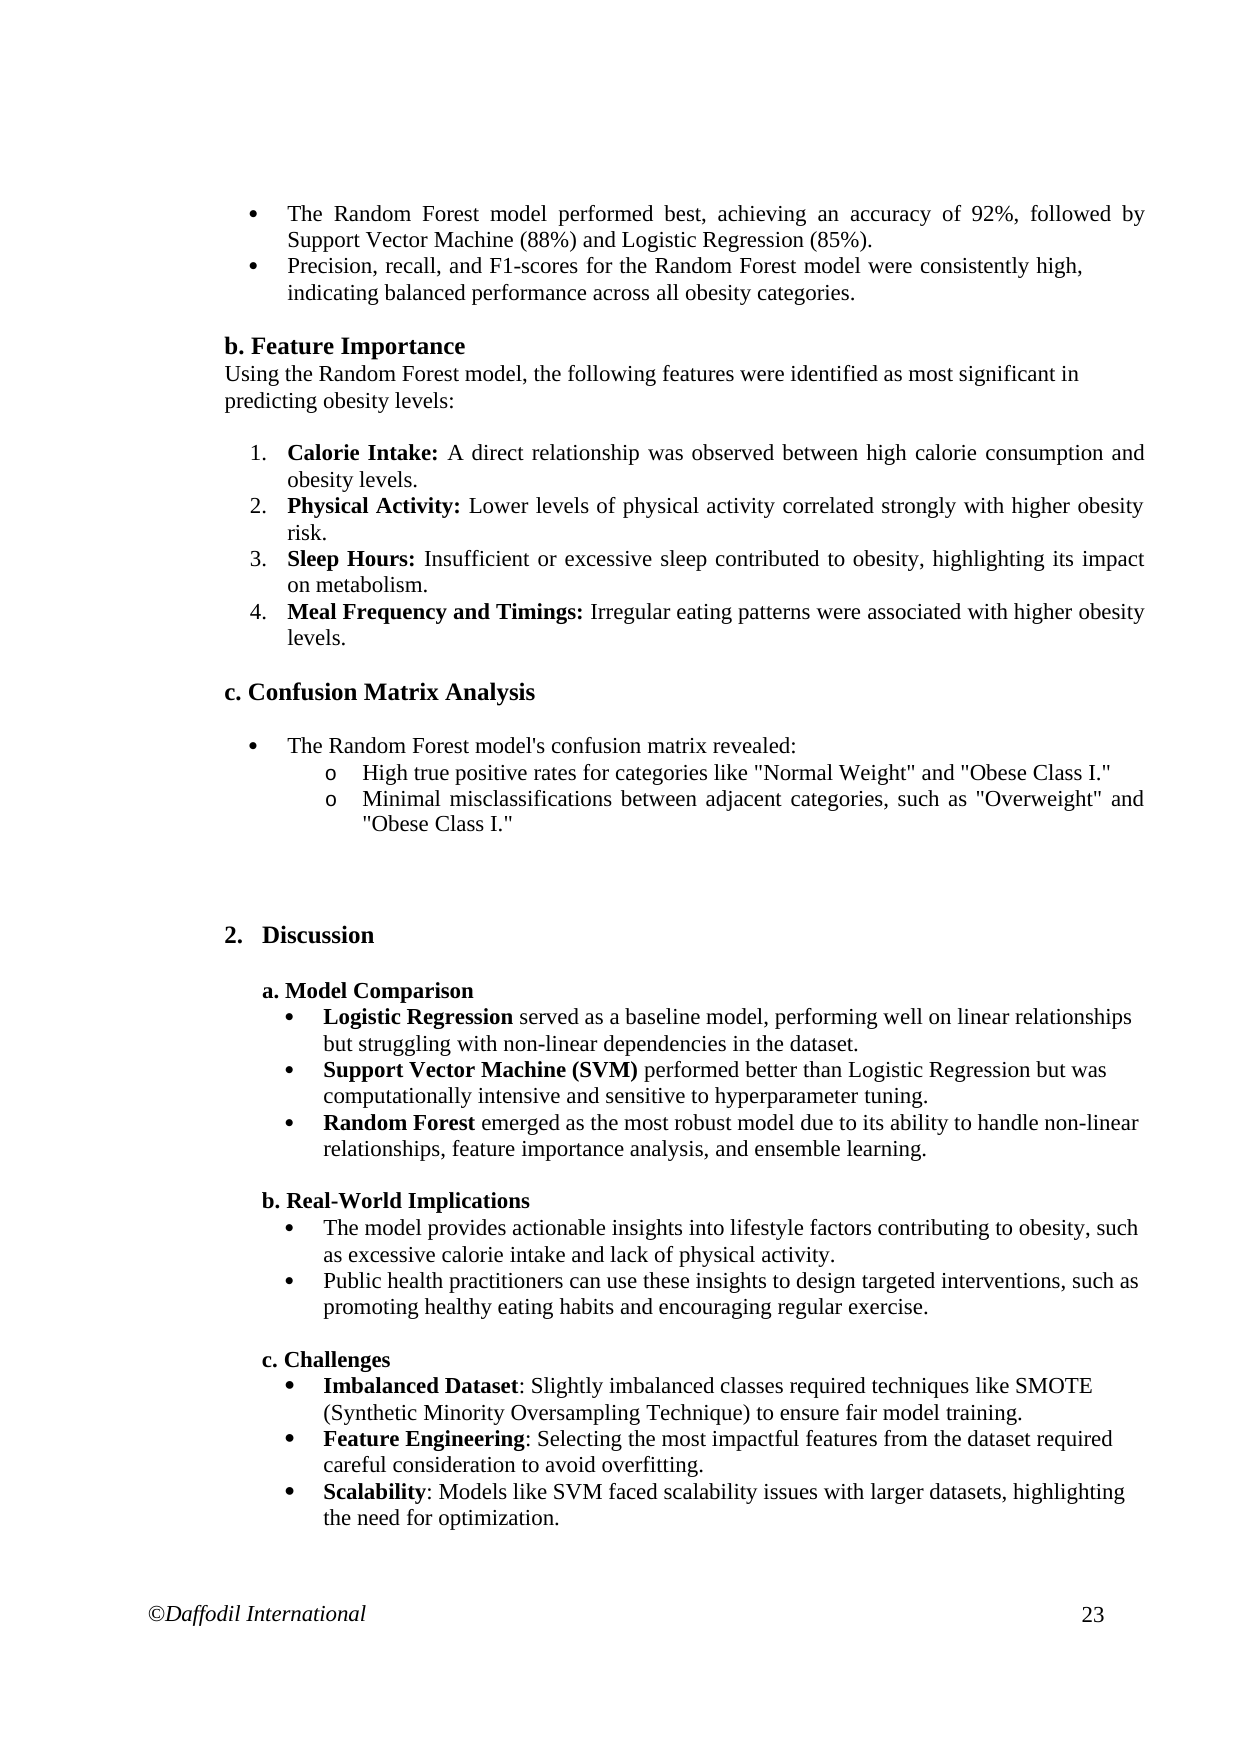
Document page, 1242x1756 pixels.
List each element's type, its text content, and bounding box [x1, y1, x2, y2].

list Public health practitioners can use these insights to design targeted interventions, such as promoting healthy eating habits and encouraging regular exercise. [286, 1267, 1140, 1320]
subtitle Challenges [262, 1346, 1171, 1372]
list The model provides actionable insights into lifestyle factors contributing to obesity, such as excessive calorie intake and lack of physical activity. [286, 1214, 1140, 1267]
list Precision, recall, and F1-scores for the Random Forest model were consistently high, indicating balanced performance across all obesity categories. [249, 253, 1148, 305]
text Using the Random Forest model, the following features were identified as most significant in predicting obesity levels: [224, 360, 1082, 413]
list Minimal misclassifications between adjacent categories, such as "Overweight" and "Obese Class I." [324, 785, 1148, 837]
list Sleep Hours: Insufficient or excessive sleep contributed to obesity, highlighting its impact on metabolism. [249, 545, 1148, 598]
subtitle Discussion [224, 920, 1171, 949]
list High true positive rates for categories like "Normal Weight" and "Obese Class I." [324, 758, 1171, 785]
subtitle Confusion Matrix Analysis [224, 677, 1171, 706]
list Feature Engineering: Selecting the most impactful features from the dataset required careful consideration to avoid overfitting. [286, 1425, 1114, 1478]
list Scalability: Models like SVM faced scalability issues with larger datasets, highlighting the need for optimization. [286, 1478, 1127, 1531]
subtitle Feature Importance [224, 332, 1171, 360]
subtitle Model Comparison [262, 977, 1171, 1003]
list Support Vector Machine (SVM) performed better than Logistic Regression but was computationally intensive and sensitive to hyperparameter tuning. [286, 1056, 1108, 1109]
list Imbalanced Dataset: Slightly imbalanced classes required techniques like SMOTE (Synthetic Minority Oversampling Technique) to ensure fair model training. [286, 1372, 1094, 1425]
list Physical Activity: Lower levels of physical activity correlated strongly with higher obesity risk. [249, 492, 1148, 545]
list Random Forest emerged as the most robust model due to its ability to handle non-linear relationships, feature importance analysis, and ensemble learning. [286, 1109, 1141, 1162]
list The Random Forest model's confusion matrix revealed: [249, 732, 1171, 758]
list Calorie Intake: A direct relationship was observed between high calorie consumption and obesity levels. [249, 439, 1148, 492]
list Meal Frequency and Timings: Irregular eating patterns were associated with higher obesity levels. [249, 598, 1148, 651]
list The Random Forest model performed best, achieving an accuracy of 92%, followed by Support Vector Machine (88%) and Logistic Regression (85%). [249, 200, 1148, 252]
subtitle Real-World Implications [262, 1188, 1171, 1214]
list Logistic Regression served as a baseline model, performing well on linear relationships but struggling with non-linear dependencies in the dataset. [286, 1003, 1133, 1056]
